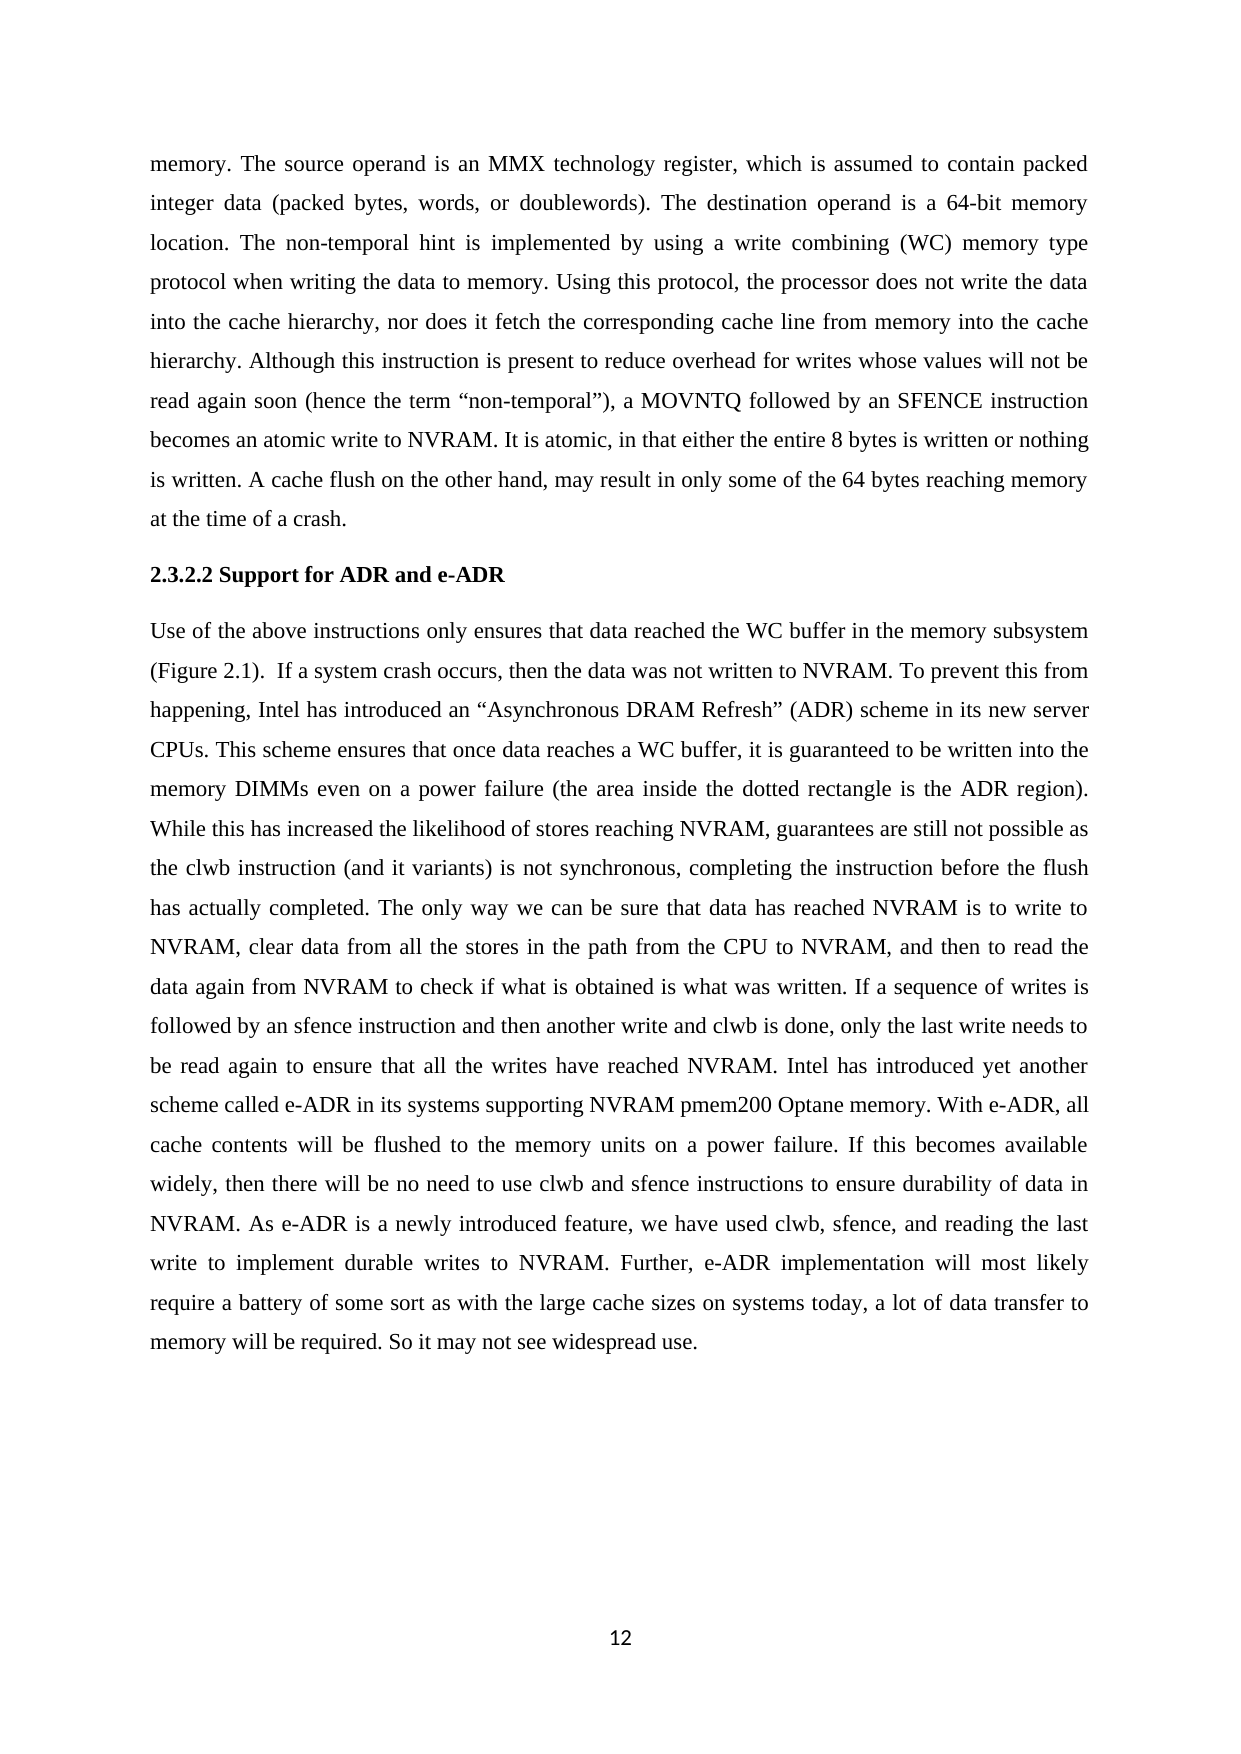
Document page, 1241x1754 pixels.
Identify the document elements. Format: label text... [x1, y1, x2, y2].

subtitle 2.3.2.2 Support for ADR and e-ADR [150, 561, 1090, 588]
text Use of the above instructions only ensures that data reached the WC buffer in the memory subsystem (Figure 2.1). If a system crash occurs, then the data was not written to NVRAM. To prevent this from happening, Intel has introduced an “Asynchronous DRAM Refresh” (ADR) scheme in its new server CPUs. This scheme ensures that once data reaches a WC buffer, it is guaranteed to be written into the memory DIMMs even on a power failure (the area inside the dotted rectangle is the ADR region). While this has increased the likelihood of stores reaching NVRAM, guarantees are still not possible as the clwb instruction (and it variants) is not synchronous, completing the instruction before the flush has actually completed. The only way we can be sure that data has reached NVRAM is to write to NVRAM, clear data from all the stores in the path from the CPU to NVRAM, and then to read the data again from NVRAM to check if what is obtained is what was written. If a sequence of writes is followed by an sfence instruction and then another write and clwb is done, only the last write needs to be read again to ensure that all the writes have reached NVRAM. Intel has introduced yet another scheme called e-ADR in its systems supporting NVRAM pmem200 Optane memory. With e-ADR, all cache contents will be flushed to the memory units on a power failure. If this becomes available widely, then there will be no need to use clwb and sfence instructions to ensure durability of data in NVRAM. As e-ADR is a newly introduced feature, we have used clwb, sfence, and reading the last write to implement durable writes to NVRAM. Further, e-ADR implementation will most likely require a battery of some sort as with the large cache sizes on systems today, a lot of data transfer to memory will be required. So it may not see widespread use. [150, 618, 1090, 1354]
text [150, 150, 1090, 532]
